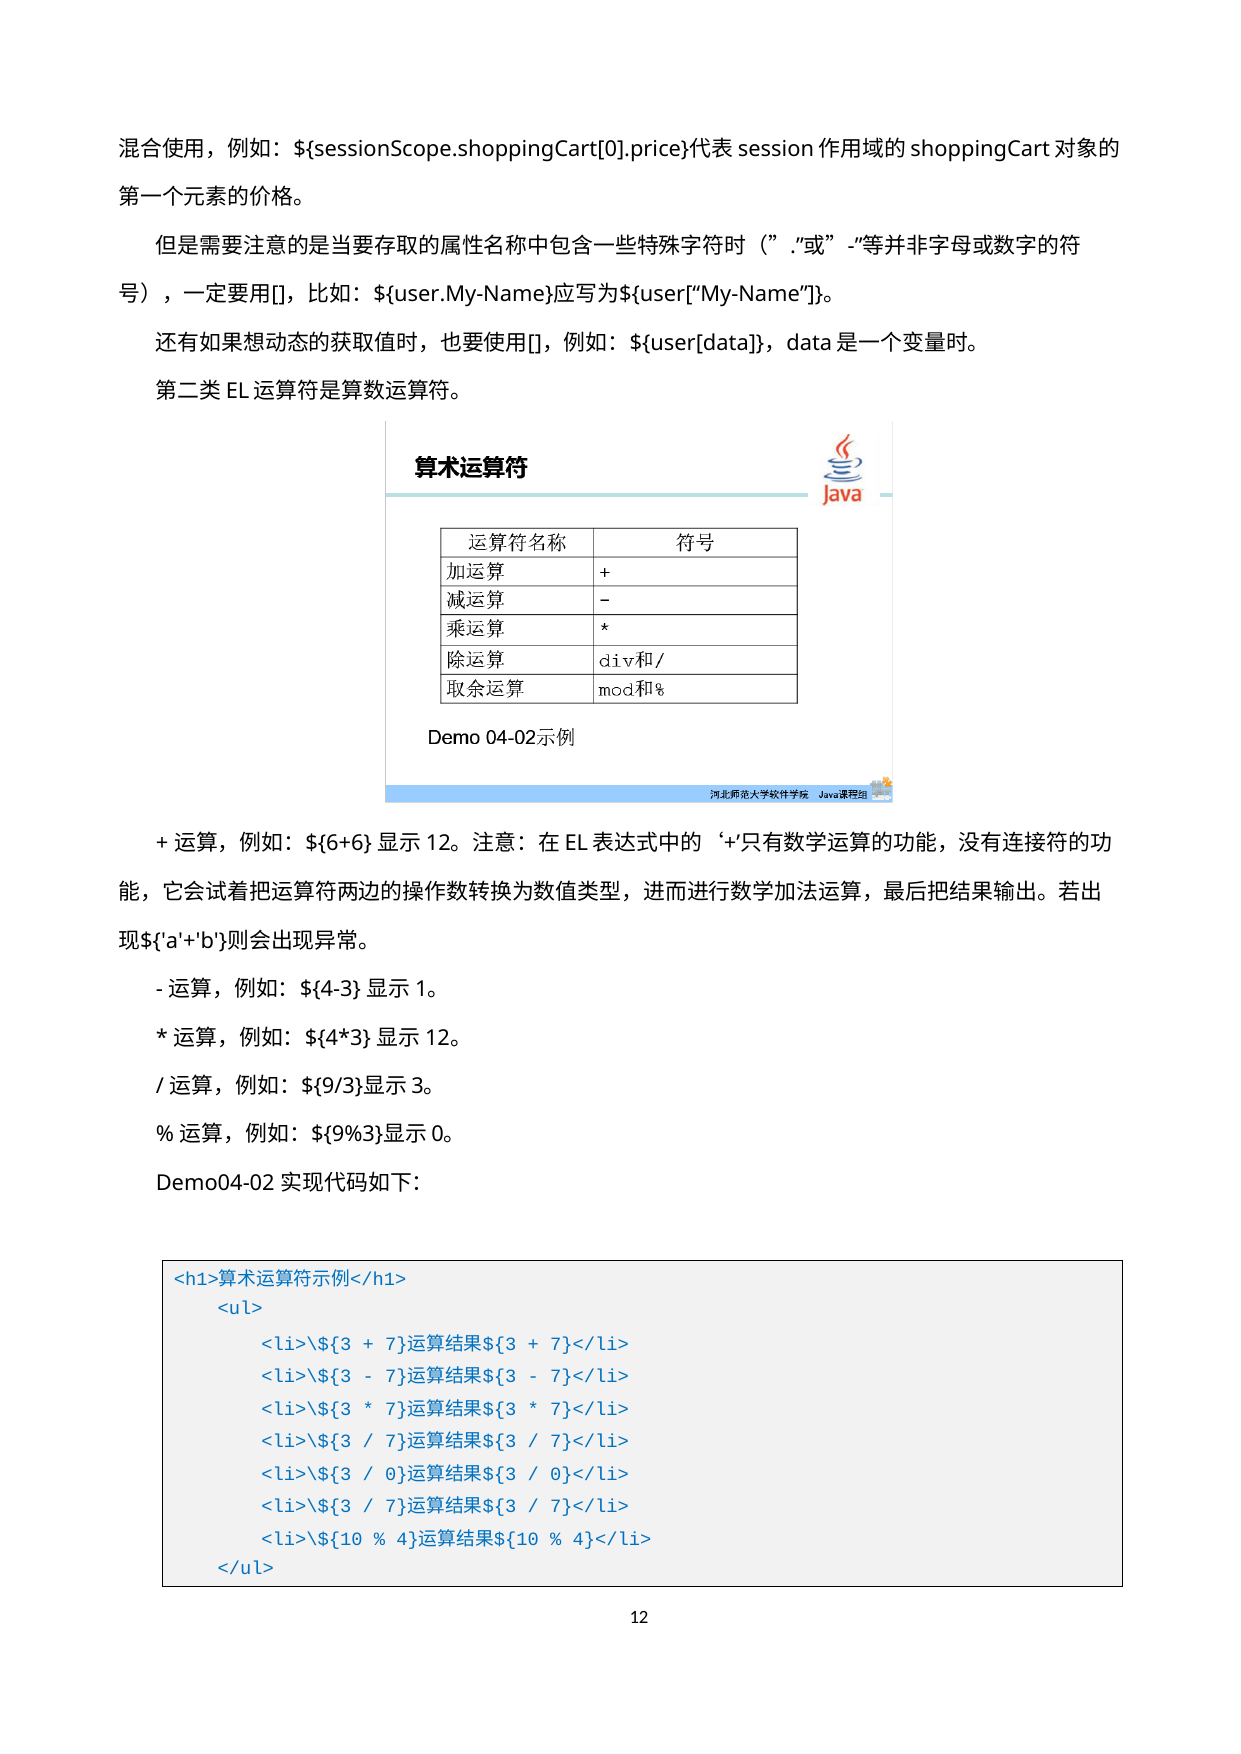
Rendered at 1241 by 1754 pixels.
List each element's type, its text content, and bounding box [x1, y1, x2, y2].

text 但是需要注意的是当要存取的属性名称中包含一些特殊字符时（”.”或”-”等并非字母或数字的符号），一定要用[]，比如：${user.My-Name}应写为${user[“My-Name”]}。 [118, 227, 1122, 308]
text 还有如果想动态的获取值时，也要使用[]，例如：${user[data]}，data是一个变量时。 [118, 324, 1122, 357]
table_header <h1>算术运算符示例</h1> <ul> <li>\${3 + 7}运算结果${3 + 7}</li> <li>\${3 - 7}运算结果${3 - 7}</li> <li>\${3 * 7}运算结果${3 * 7}</li> <li>\${3 / 7}运算结果${3 / 7}</li> <li>\${3 / 0}运算结果${3 / 0}</li> <li>\${3 / 7}运算结果${3 / 7}</li> <li>\${10 % 4}运算结果${10 % 4}</li> </ul> [163, 1261, 1122, 1586]
text % 运算，例如：${9%3}显示0。 [118, 1116, 1122, 1148]
text Demo04-02 实现代码如下： [118, 1164, 1122, 1197]
text / 运算，例如：${9/3}显示3。 [118, 1067, 1122, 1100]
text 第二类EL运算符是算数运算符。 [118, 373, 1122, 405]
text + 运算，例如：${6+6} 显示12。注意：在EL表达式中的‘+’只有数学运算的功能，没有连接符的功能，它会试着把运算符两边的操作数转换为数值类型，进而进行数学加法运算，最后把结果输出。若出现${'a'+'b'}则会出现异常。 [118, 825, 1122, 955]
picture [385, 421, 893, 803]
text * 运算，例如：${4*3} 显示12。 [118, 1019, 1122, 1052]
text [118, 130, 1122, 211]
text - 运算，例如：${4-3} 显示1。 [118, 971, 1122, 1003]
